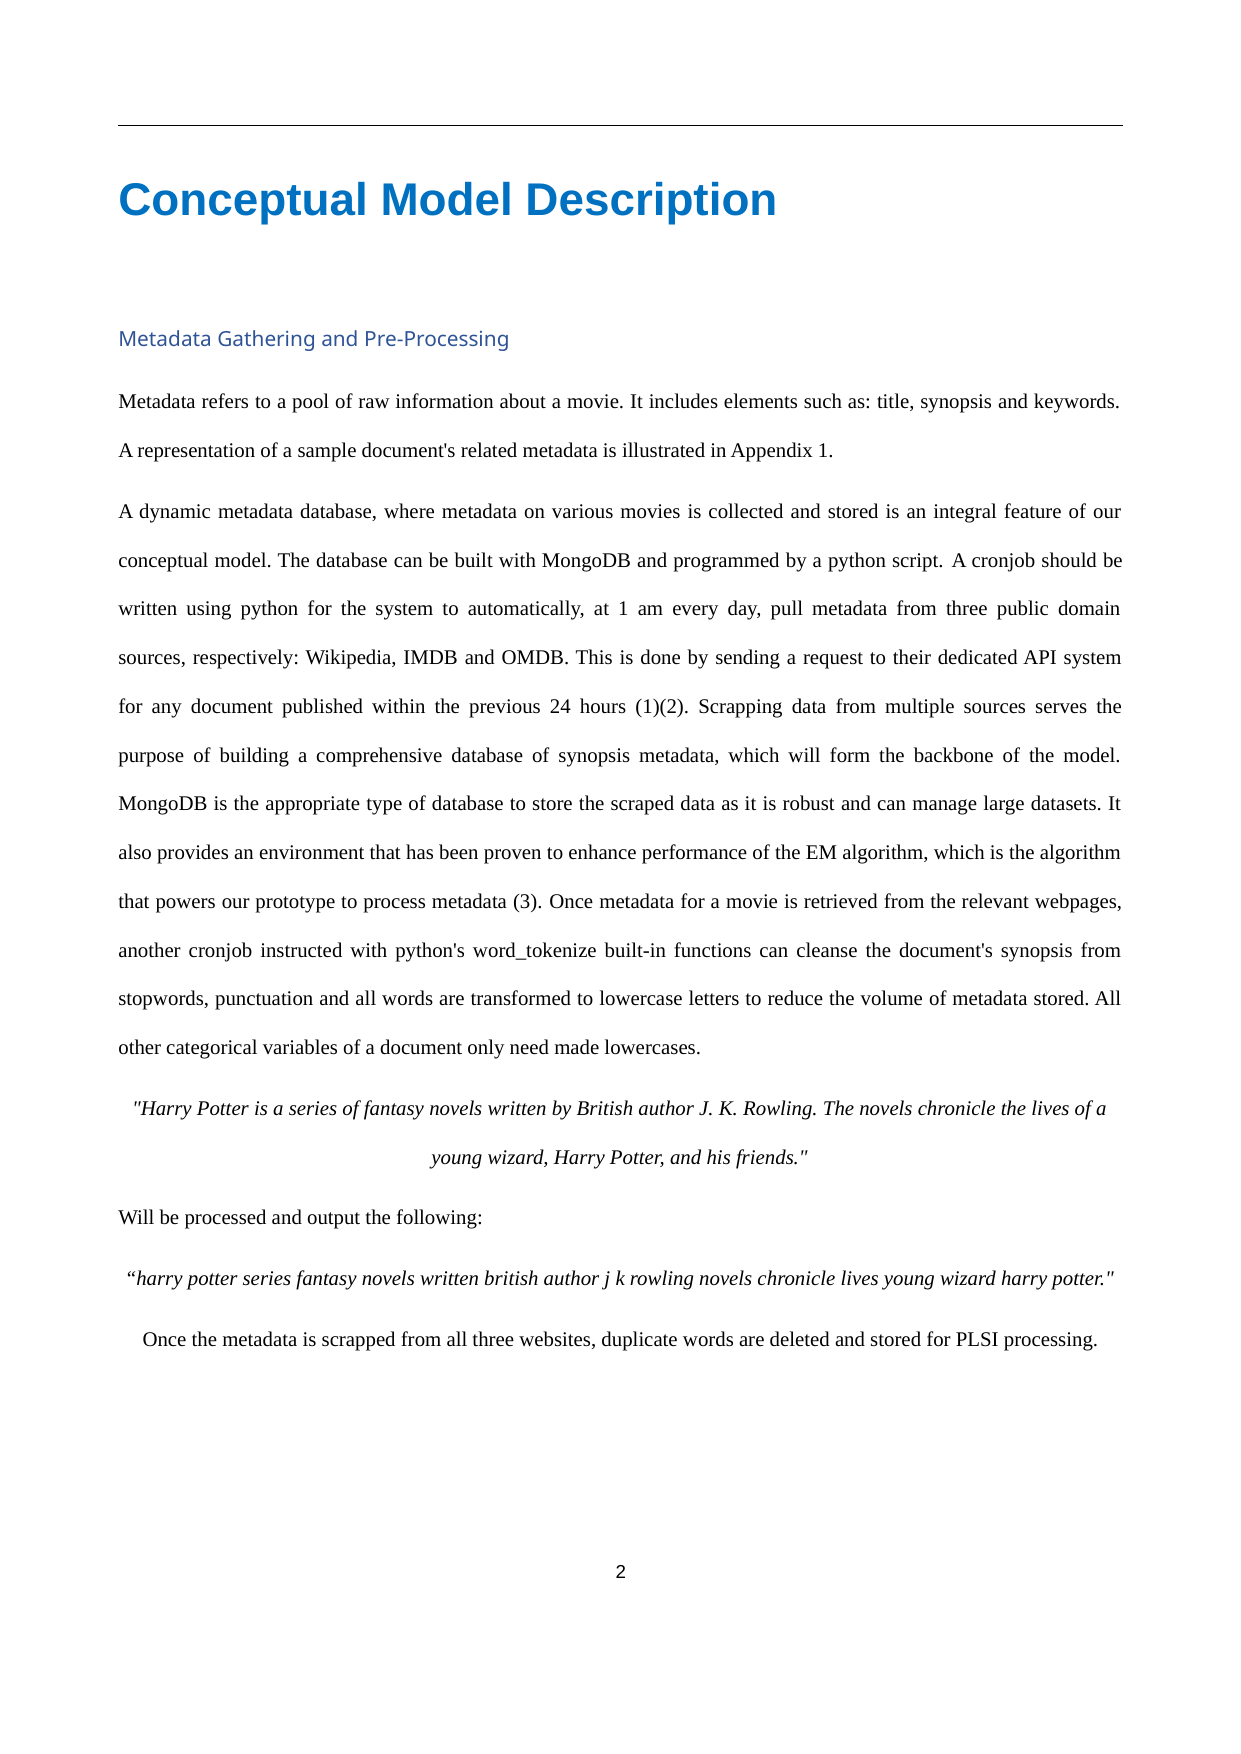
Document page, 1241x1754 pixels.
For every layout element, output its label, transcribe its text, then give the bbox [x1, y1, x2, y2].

text A dynamic metadata database, where metadata on various movies is collected and stored is an integral feature of our conceptual model. The database can be built with MongoDB and programmed by a python script. A cronjob should be written using python for the system to automatically, at 1 am every day, pull metadata from three public domain sources, respectively: Wikipedia, IMDB and OMDB. This is done by sending a request to their dedicated API system for any document published within the previous 24 hours (1)(2). Scrapping data from multiple sources serves the purpose of building a comprehensive database of synopsis metadata, which will form the backbone of the model. MongoDB is the appropriate type of database to store the scraped data as it is robust and can manage large datasets. It also provides an environment that has been proven to enhance performance of the EM algorithm, which is the algorithm that powers our prototype to process metadata (3). Once metadata for a movie is retrieved from the relevant webpages, another cronjob instructed with python's word_tokenize built-in functions can cleanse the document's synopsis from stopwords, punctuation and all words are transformed to lowercase letters to reduce the volume of metadata stored. All other categorical variables of a document only need made lowercases. [118, 495, 1123, 1063]
text “harry potter series fantasy novels written british author j k rowling novels chronicle lives young wizard harry potter." [118, 1262, 1123, 1294]
subtitle Conceptual Model Description [118, 167, 1123, 232]
text Once the metadata is scrapped from all three websites, duplicate words are deleted and stored for PLSI processing. [118, 1323, 1123, 1355]
text Will be processed and output the following: [118, 1201, 1123, 1234]
text Metadata refers to a pool of raw information about a movie. It includes elements such as: title, synopsis and keywords. A representation of a sample document's related metadata is illustrated in Appendix 1. [118, 385, 1123, 466]
subtitle Metadata Gathering and Pre-Processing [118, 322, 1123, 355]
text "Harry Potter is a series of fantasy novels written by British author J. K. Rowling. The novels chronicle the lives of a young wizard, Harry Potter, and his friends." [118, 1092, 1123, 1173]
